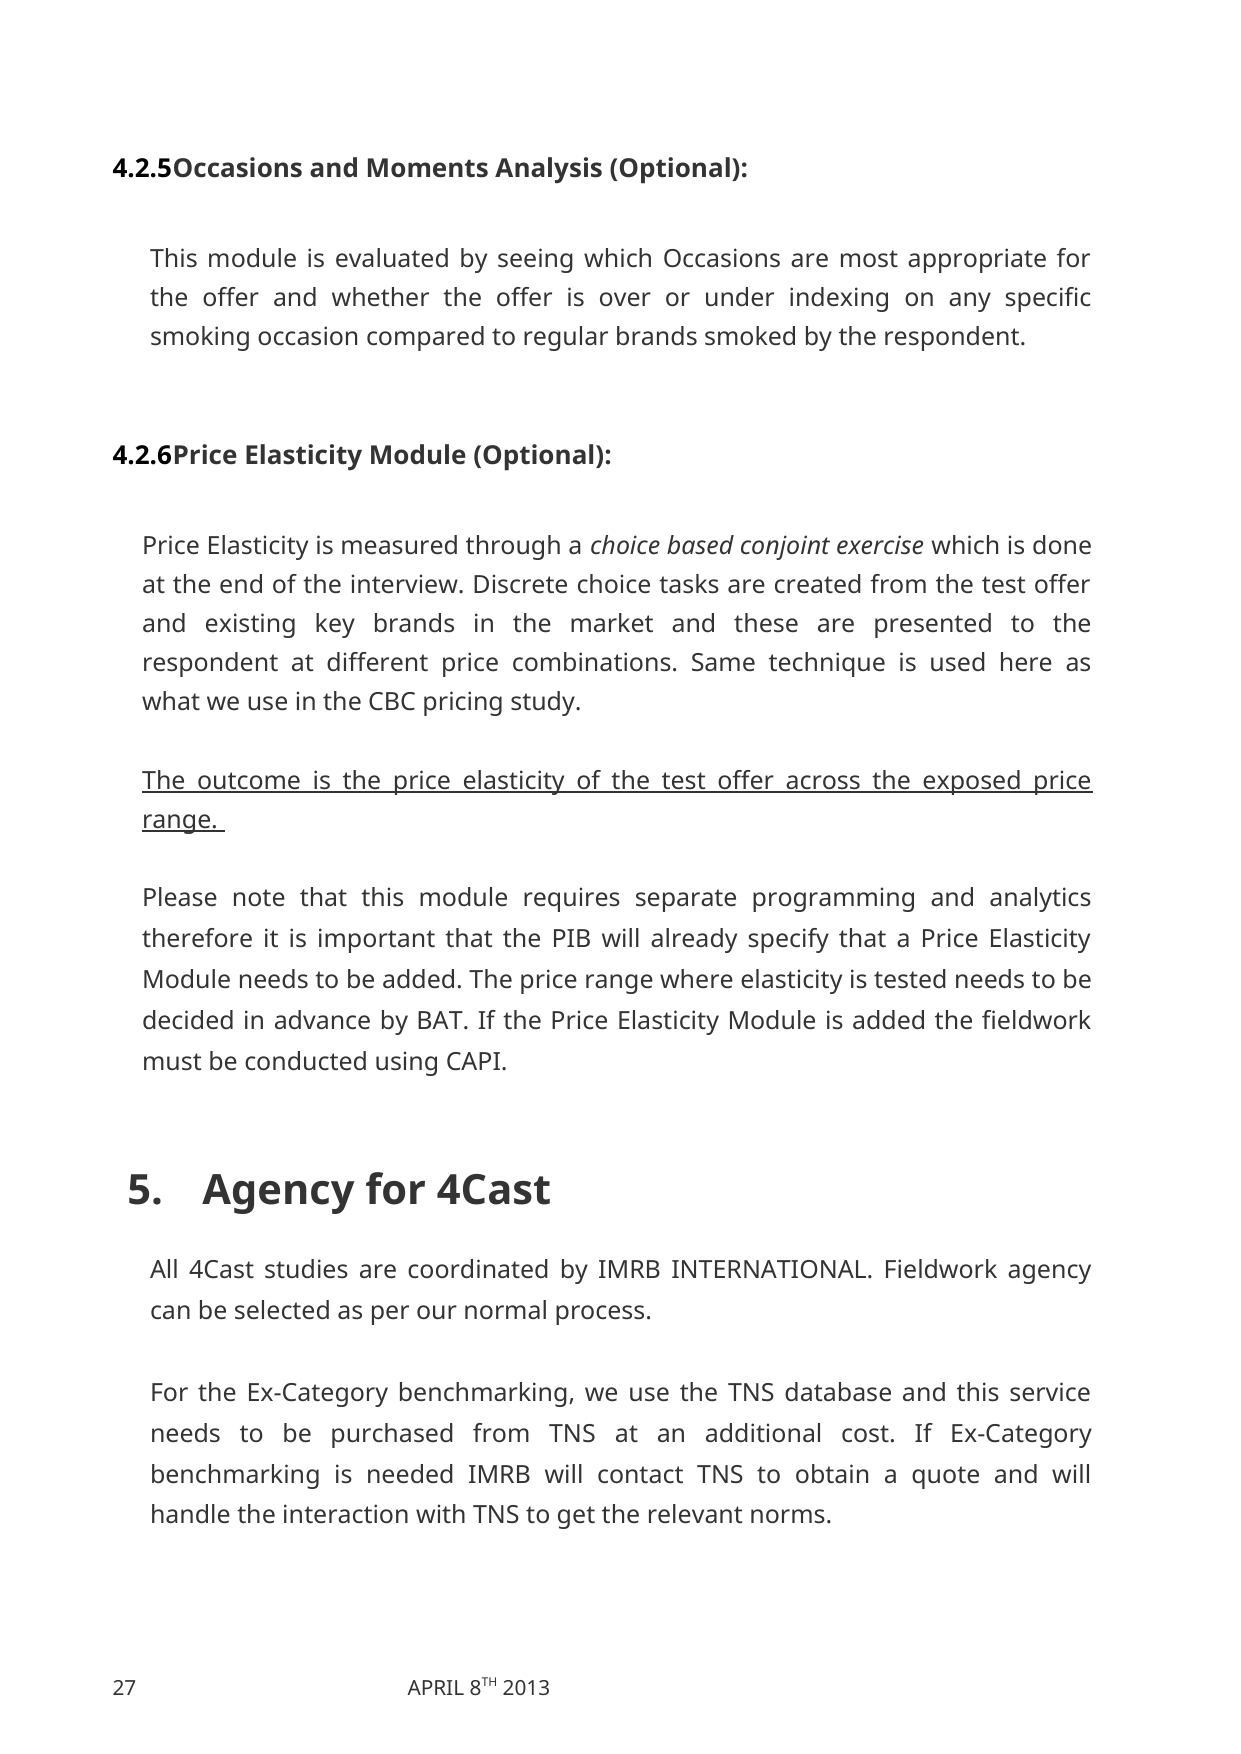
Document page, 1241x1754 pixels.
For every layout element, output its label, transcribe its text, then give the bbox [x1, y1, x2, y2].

text Please note that this module requires separate programming and analytics therefore it is important that the PIB will already specify that a Price Elasticity Module needs to be added. The price range where elasticity is tested needs to be decided in advance by BAT. If the Price Elasticity Module is added the fieldwork must be conducted using CAPI. [142, 880, 1092, 1077]
text This module is evaluated by seeing which Occasions are most appropriate for the offer and whether the offer is over or under indexing on any specific smoking occasion compared to regular brands smoked by the respondent. [150, 241, 1092, 353]
text Price Elasticity is measured through a choice based conjoint exercise which is done at the end of the interview. Discrete choice tasks are created from the test offer and existing key brands in the market and these are presented to the respondent at different price combinations. Same technique is used here as what we use in the CBC pricing study. [142, 527, 1092, 718]
text The outcome is the price elasticity of the test offer across the exposed price range. [142, 762, 1092, 791]
text For the Ex-Category benchmarking, we use the TNS database and this service needs to be purchased from TNS at an additional cost. If Ex-Category benchmarking is needed IMRB will contact TNS to obtain a quote and will handle the interaction with TNS to get the relevant norms. [150, 1374, 1092, 1531]
subtitle Agency for 4Cast [127, 1164, 1087, 1214]
text The outcome is the price elasticity of the test offer across the exposed price range. [142, 793, 1092, 836]
subtitle Price Elasticity Module (Optional): [112, 437, 1056, 472]
subtitle Occasions and Moments Analysis (Optional): [112, 150, 1056, 186]
text All 4Cast studies are coordinated by IMRB INTERNATIONAL. Fieldwork agency can be selected as per our normal process. [150, 1252, 1092, 1327]
